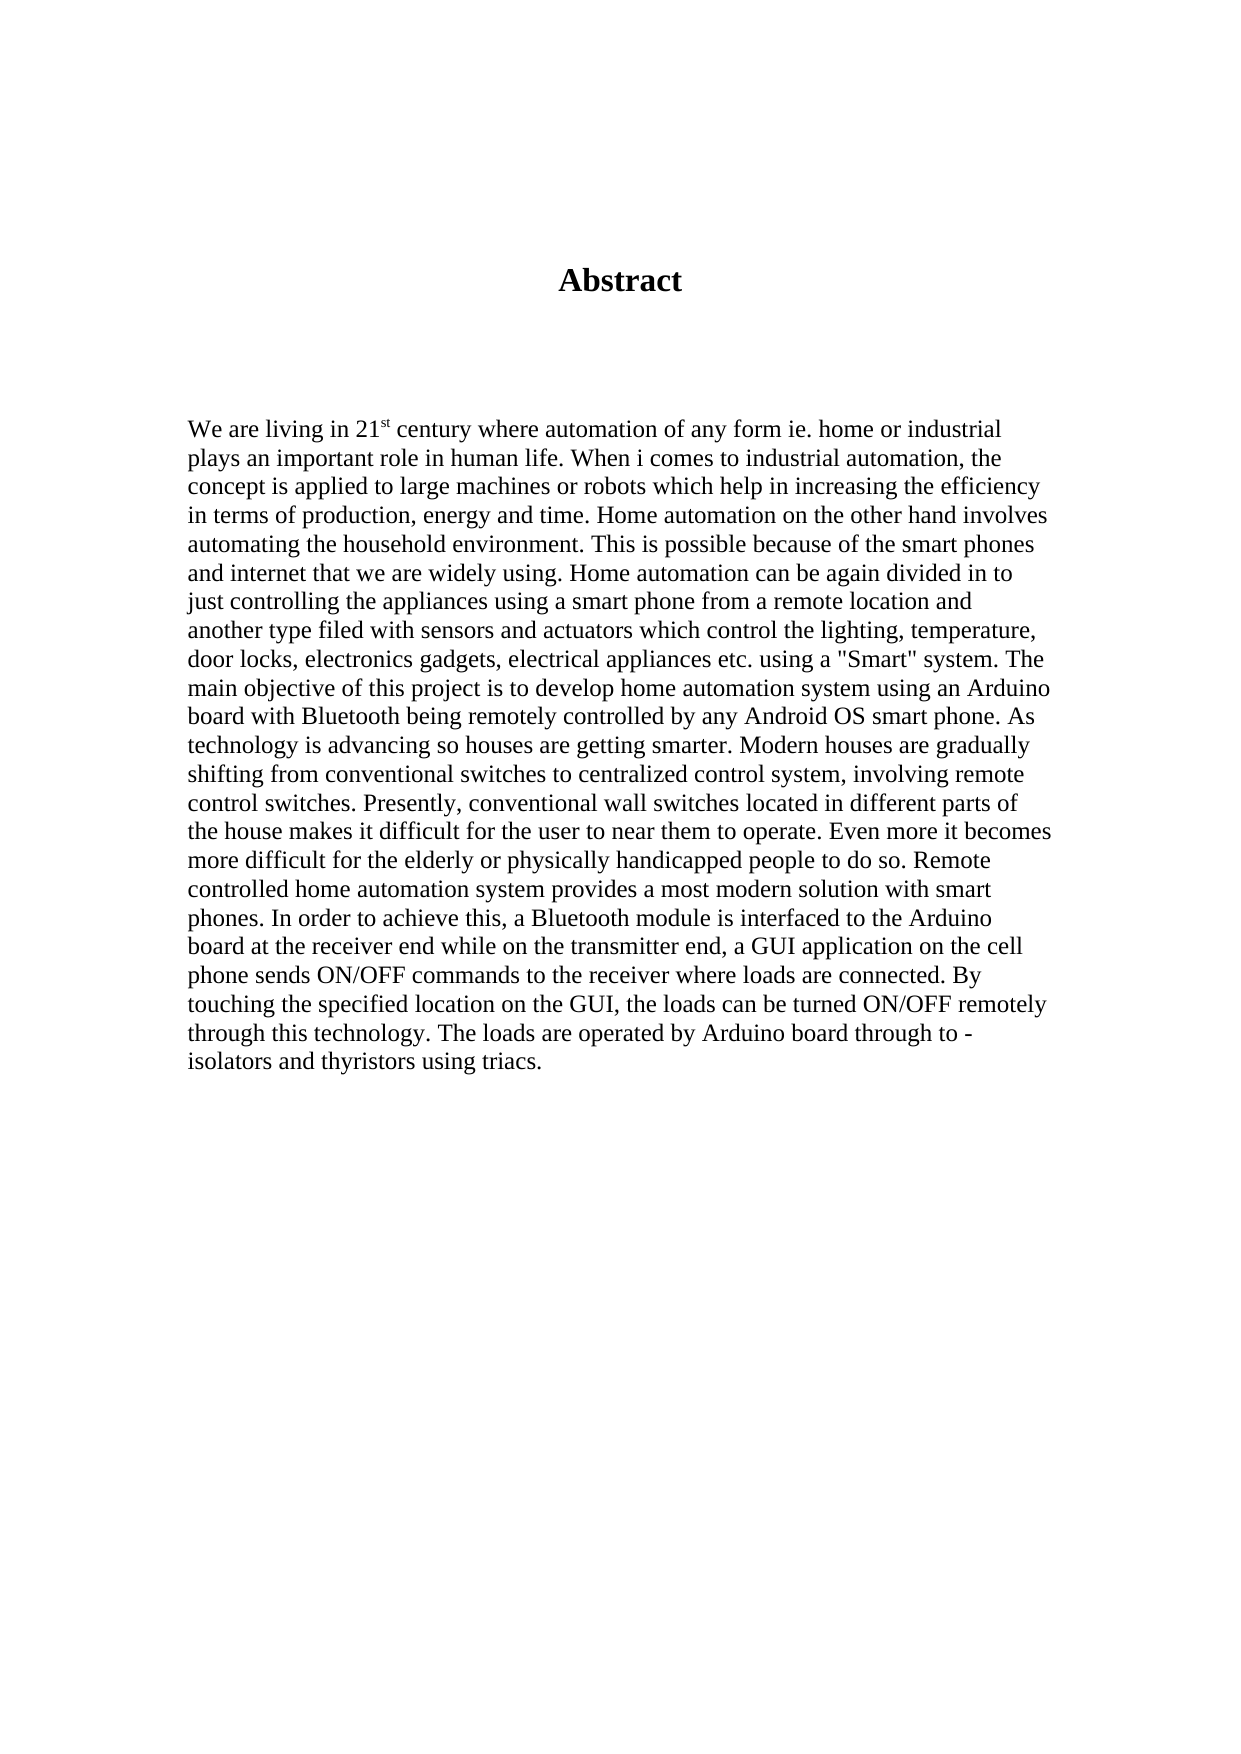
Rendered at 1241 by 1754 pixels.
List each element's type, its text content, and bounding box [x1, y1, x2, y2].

text We are living in 21st century where automation of any form ie. home or industrial plays an important role in human life. When i comes to industrial automation, the concept is applied to large machines or robots which help in increasing the efficiency in terms of production, energy and time. Home automation on the other hand involves automating the household environment. This is possible because of the smart phones and internet that we are widely using. Home automation can be again divided in to just controlling the appliances using a smart phone from a remote location and another type filed with sensors and actuators which control the lighting, temperature, door locks, electronics gadgets, electrical appliances etc. using a "Smart" system. The main objective of this project is to develop home automation system using an Arduino board with Bluetooth being remotely controlled by any Android OS smart phone. As technology is advancing so houses are getting smarter. Modern houses are gradually shifting from conventional switches to centralized control system, involving remote control switches. Presently, conventional wall switches located in different parts of the house makes it difficult for the user to near them to operate. Even more it becomes more difficult for the elderly or physically handicapped people to do so. Remote controlled home automation system provides a most modern solution with smart phones. In order to achieve this, a Bluetooth module is interfaced to the Arduino board at the receiver end while on the transmitter end, a GUI application on the cell phone sends ON/OFF commands to the receiver where loads are connected. By touching the specified location on the GUI, the loads can be turned ON/OFF remotely through this technology. The loads are operated by Arduino board through to - isolators and thyristors using triacs. [187, 414, 1053, 1075]
text Abstract [187, 261, 1053, 299]
